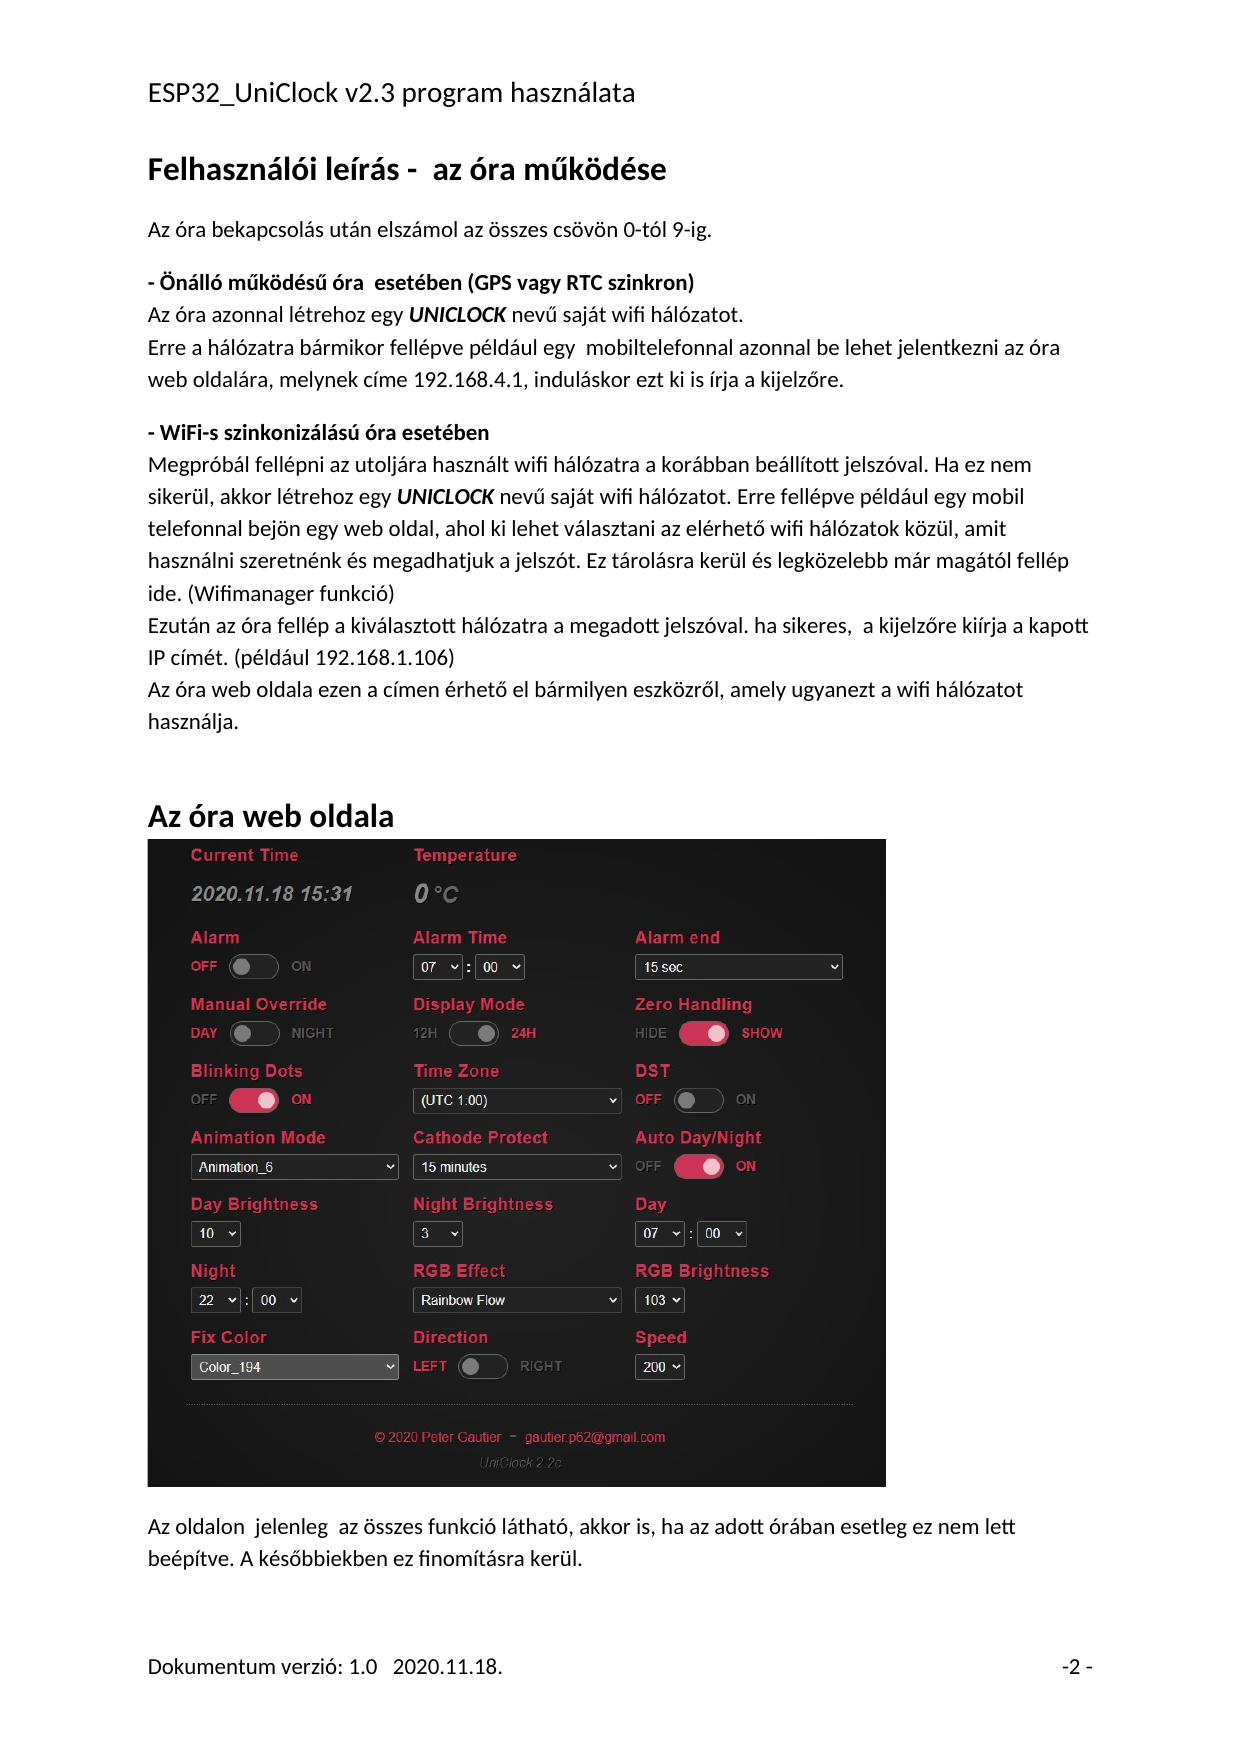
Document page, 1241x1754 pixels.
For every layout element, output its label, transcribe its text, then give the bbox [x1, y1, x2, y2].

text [148, 1512, 1093, 1572]
text Felhasználói leírás - az óra működése [148, 148, 1093, 188]
text - WiFi-s szinkonizálású óra esetében Megpróbál fellépni az utoljára használt wifi hálózatra a korábban beállított jelszóval. Ha ez nem sikerül, akkor létrehoz egy UNICLOCK nevű saját wifi hálózatot. Erre fellépve például egy mobil telefonnal bejön egy web oldal, ahol ki lehet választani az elérhető wifi hálózatok közül, amit használni szeretnénk és megadhatjuk a jelszót. Ez tárolásra kerül és legközelebb már magától fellép ide. (Wifimanager funkció) Ezután az óra fellép a kiválasztott hálózatra a megadott jelszóval. ha sikeres, a kijelzőre kiírja a kapott IP címét. (például 192.168.1.106) Az óra web oldala ezen a címen érhető el bármilyen eszközről, amely ugyanezt a wifi hálózatot használja. [148, 418, 1093, 736]
text Az óra bekapcsolás után elszámol az összes csövön 0-tól 9-ig. [148, 215, 1093, 243]
text - Önálló működésű óra esetében (GPS vagy RTC szinkron) Az óra azonnal létrehoz egy UNICLOCK nevű saját wifi hálózatot. Erre a hálózatra bármikor fellépve például egy mobiltelefonnal azonnal be lehet jelentkezni az óra web oldalára, melynek címe 192.168.4.1, induláskor ezt ki is írja a kijelzőre. [148, 268, 1093, 393]
picture [147, 839, 886, 1487]
